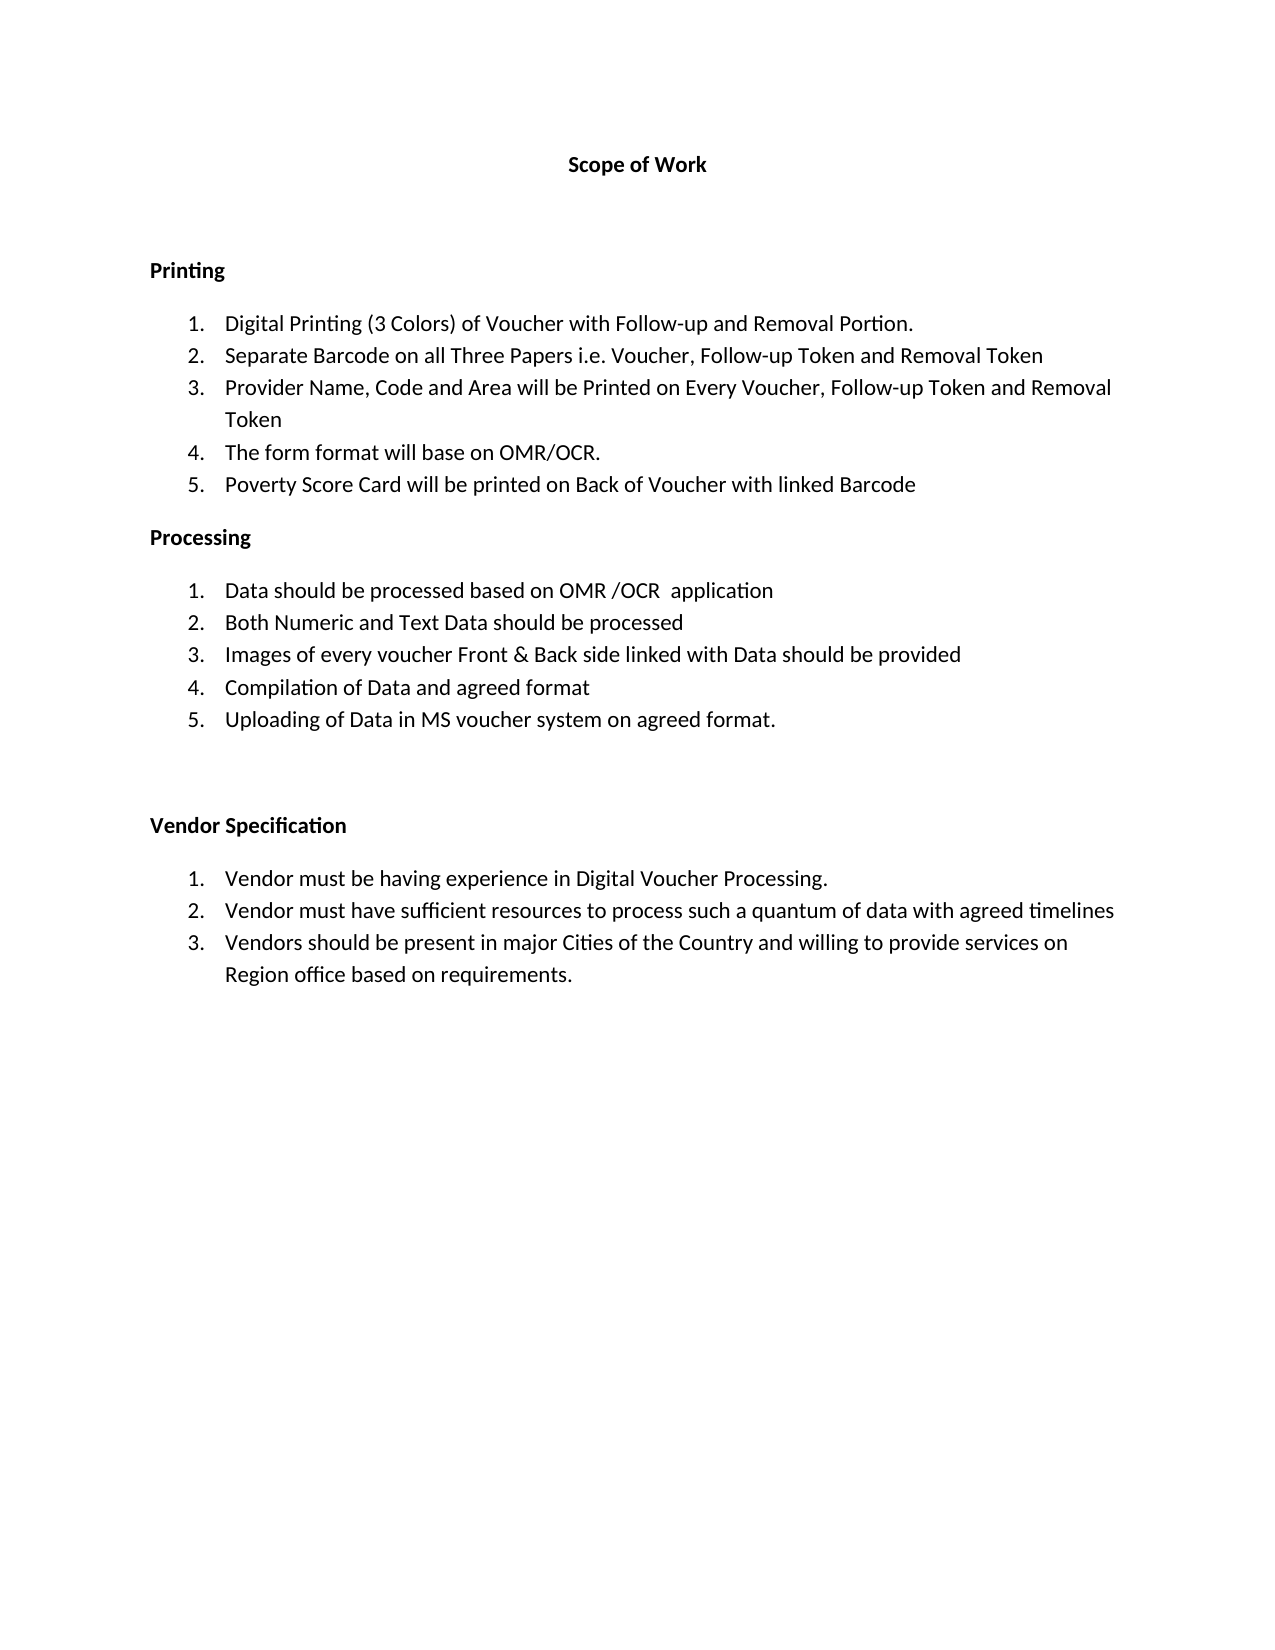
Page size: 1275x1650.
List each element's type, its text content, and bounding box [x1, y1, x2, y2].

list Data should be processed based on OMR /OCR application [187, 576, 1125, 604]
list Uploading of Data in MS voucher system on agreed format. [187, 705, 1125, 733]
text Vendor Specification [150, 811, 1125, 839]
list Vendor must be having experience in Digital Voucher Processing. [187, 864, 1125, 892]
text Scope of Work [150, 150, 1125, 178]
list Images of every voucher Front & Back side linked with Data should be provided [187, 640, 1125, 668]
list Vendors should be present in major Cities of the Country and willing to provide services on Region office based on requirements. [187, 928, 1125, 988]
text Printing [150, 256, 1125, 284]
list The form format will base on OMR/OCR. [187, 438, 1125, 466]
list Separate Barcode on all Three Papers i.e. Voucher, Follow-up Token and Removal Token [187, 341, 1125, 369]
list Provider Name, Code and Area will be Printed on Every Voucher, Follow-up Token and Removal Token [187, 373, 1125, 434]
list Vendor must have sufficient resources to process such a quantum of data with agreed timelines [187, 896, 1125, 924]
list Poverty Score Card will be printed on Back of Voucher with linked Barcode [187, 470, 1125, 498]
list Compilation of Data and agreed format [187, 673, 1125, 701]
text Processing [150, 523, 1125, 551]
list Both Numeric and Text Data should be processed [187, 608, 1125, 636]
list Digital Printing (3 Colors) of Voucher with Follow-up and Removal Portion. [187, 309, 1125, 337]
